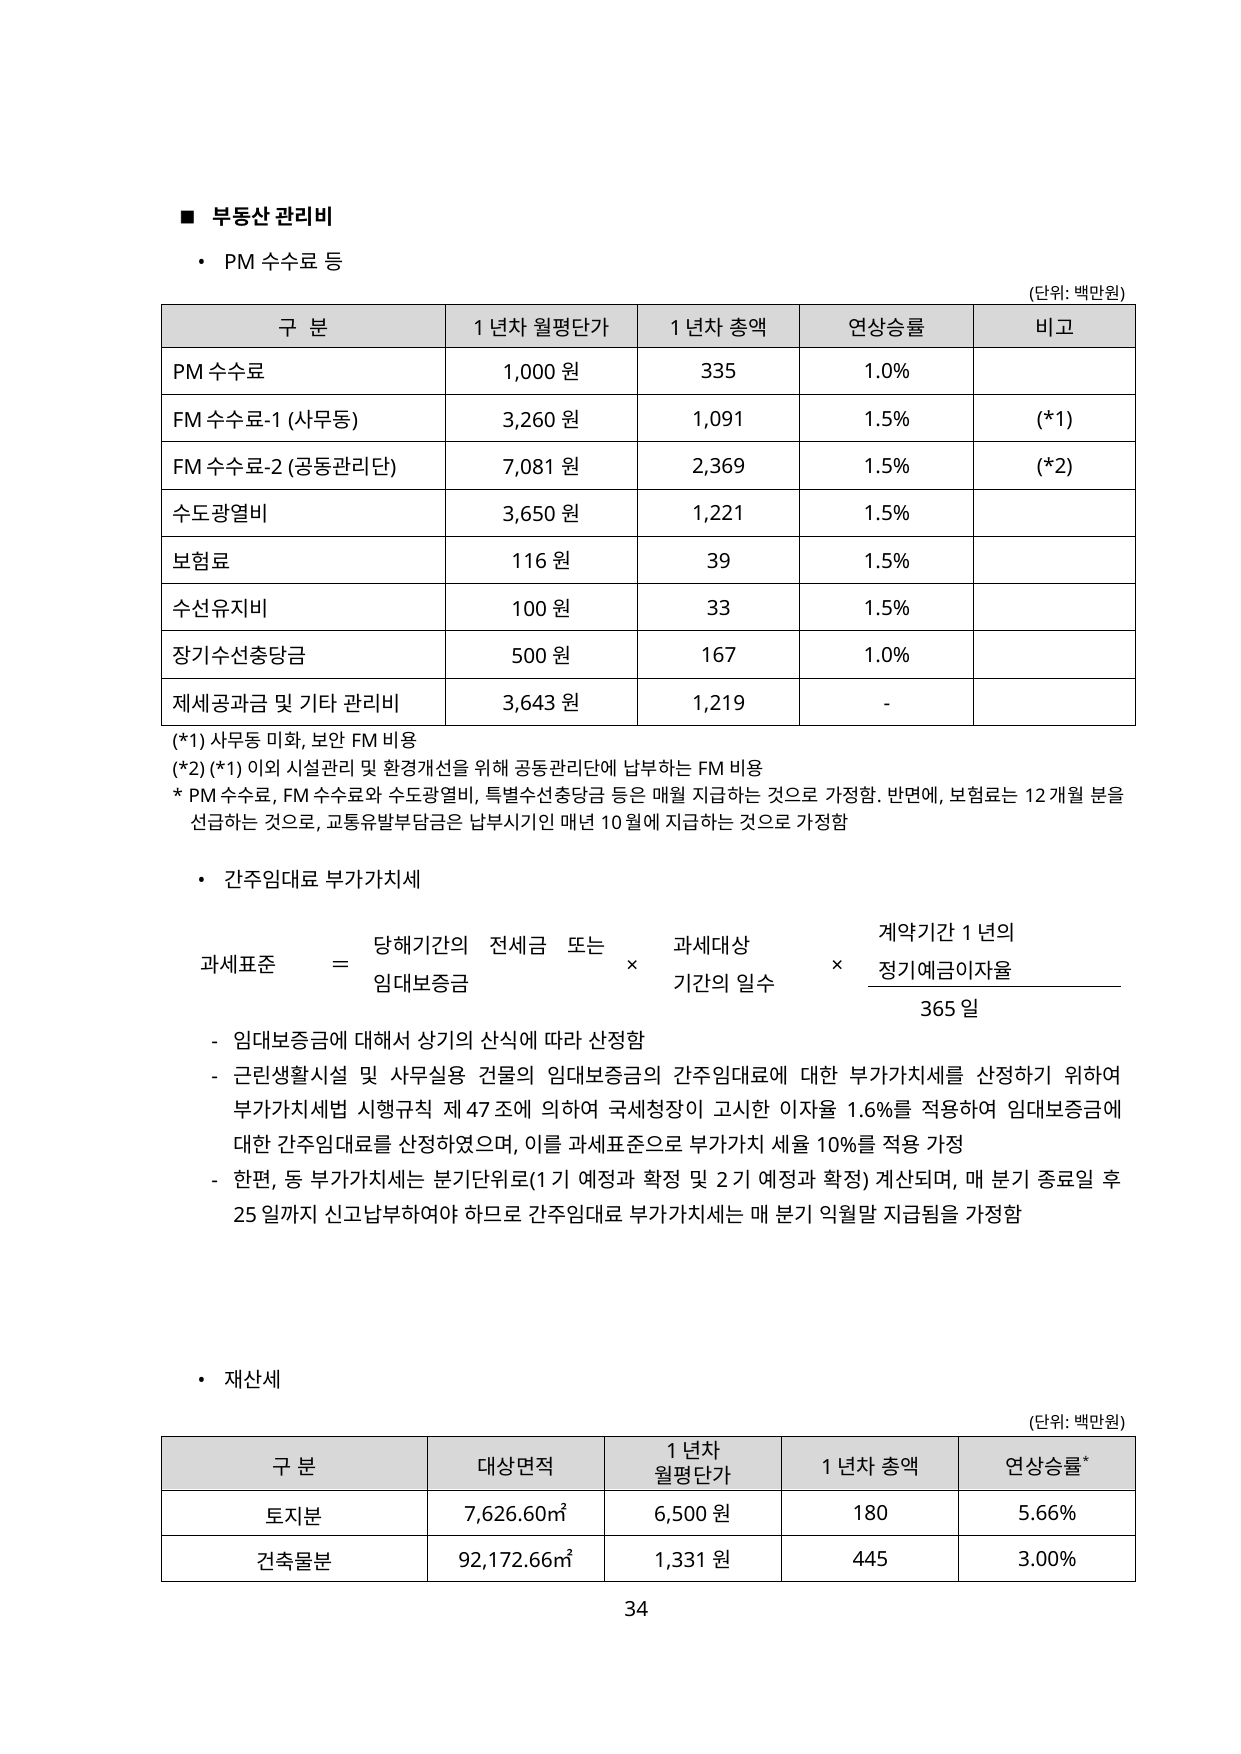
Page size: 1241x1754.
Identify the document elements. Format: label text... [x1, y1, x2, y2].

table_cell 1,000 원 [446, 348, 637, 394]
table_cell 3,650 원 [446, 490, 637, 536]
list 한편, 동 부가가치세는 분기단위로(1기 예정과 확정 및 2기 예정과 확정) 계산되며, 매 분기 종료일 후 25일까지 신고납부하여야 하므로 간주임대료 부가가치세는 매 분기 익월말 지급됨을 가정함 [211, 1163, 1122, 1228]
table_cell 구 분 [162, 305, 445, 347]
table_cell 7,081 원 [446, 442, 637, 488]
table_cell 1.5% [800, 584, 973, 630]
table_cell 1.5% [800, 442, 973, 488]
table_cell 335 [638, 348, 799, 394]
table_cell 건축물분 [162, 1536, 427, 1581]
table_cell 180 [782, 1491, 958, 1535]
table_cell 3,260 원 [446, 395, 637, 441]
table_cell 5.66% [959, 1491, 1135, 1535]
table_cell (*1) [974, 395, 1135, 441]
table_cell [974, 490, 1135, 536]
table_cell 장기수선충당금 [162, 631, 445, 678]
table_cell FM수수료-2 (공동관리단) [162, 442, 445, 488]
table_cell 7,626.60㎡ [428, 1491, 604, 1535]
list 부동산 관리비 [179, 202, 1134, 231]
table_cell - [800, 679, 973, 725]
table_cell 1,091 [638, 395, 799, 441]
table_cell 1년차 월평단가 [446, 305, 637, 347]
table_cell 1년차 월평단가 [605, 1437, 781, 1489]
table_cell 100 원 [446, 584, 637, 630]
list 간주임대료 부가가치세 [197, 863, 1122, 893]
table_header × [821, 898, 868, 1024]
table_cell 구 분 [162, 1437, 427, 1489]
table_cell 대상면적 [428, 1437, 604, 1489]
table_cell 제세공과금 및 기타 관리비 [162, 679, 445, 725]
table_cell FM수수료-1 (사무동) [162, 395, 445, 441]
table_cell 3.00% [959, 1536, 1135, 1581]
list 재산세 [197, 1363, 1122, 1394]
table_cell 1년차 총액 [782, 1437, 958, 1489]
table_cell [974, 679, 1135, 725]
table_cell 수도광열비 [162, 490, 445, 536]
table_cell 445 [782, 1536, 958, 1581]
table_cell 1,221 [638, 490, 799, 536]
table_cell 167 [638, 631, 799, 678]
table_header 당해기간의 전세금 또는 임대보증금 [363, 898, 616, 1024]
table_header ＝ [320, 898, 363, 1024]
list 근린생활시설 및 사무실용 건물의 임대보증금의 간주임대료에 대한 부가가치세를 산정하기 위하여 부가가치세법 시행규칙 제47조에 의하여 국세청장이 고시한 이자율 1.6%를 적용하여 임대보증금에 대한 간주임대료를 산정하였으며, 이를 과세표준으로 부가가치 세율 10%를 적용 가정 [211, 1059, 1122, 1159]
table_cell (*1) 사무동 미화, 보안 FM 비용 (*2) (*1) 이외 시설관리 및 환경개선을 위해 공동관리단에 납부하는 FM 비용 * PM수수료, FM수수료와 수도광열비, 특별수선충당금 등은 매월 지급하는 것으로 가정함. 반면에, 보험료는 12개월 분을 선급하는 것으로, 교통유발부담금은 납부시기인 매년 10월에 지급하는 것으로 가정함 [161, 726, 1136, 835]
table_cell 연상승률* [959, 1437, 1135, 1489]
table_cell 1.0% [800, 348, 973, 394]
table_cell 1,219 [638, 679, 799, 725]
table_cell 1.5% [800, 490, 973, 536]
table_header 과세대상 기간의 일수 [663, 898, 821, 1024]
table_cell 연상승률 [800, 305, 973, 347]
list PM 수수료 등 [197, 245, 1122, 276]
table_cell PM수수료 [162, 348, 445, 394]
table_cell 1.0% [800, 631, 973, 678]
table_cell 6,500 원 [605, 1491, 781, 1535]
table_cell [974, 631, 1135, 678]
table_header (단위: 백만원) [161, 1398, 1136, 1436]
table_cell 1,331 원 [605, 1536, 781, 1581]
table_cell 토지분 [162, 1491, 427, 1535]
table_cell (*2) [974, 442, 1135, 488]
table_header 과세표준 [190, 898, 320, 1024]
table_cell 비고 [974, 305, 1135, 347]
table_cell 보험료 [162, 537, 445, 583]
table_cell 3,643 원 [446, 679, 637, 725]
table_cell 33 [638, 584, 799, 630]
table_cell 1년차 총액 [638, 305, 799, 347]
table_cell 1.5% [800, 395, 973, 441]
table_cell 365일 [868, 987, 1121, 1024]
table_header (단위: 백만원) [161, 280, 1136, 304]
table_cell 1.5% [800, 537, 973, 583]
table_cell 2,369 [638, 442, 799, 488]
table_cell [974, 348, 1135, 394]
table_cell 116 원 [446, 537, 637, 583]
table_header × [616, 898, 663, 1024]
table_cell 39 [638, 537, 799, 583]
table_cell [974, 537, 1135, 583]
table_cell 수선유지비 [162, 584, 445, 630]
table_cell 500 원 [446, 631, 637, 678]
table_cell 92,172.66㎡ [428, 1536, 604, 1581]
table_header 계약기간 1년의 정기예금이자율 [868, 898, 1121, 986]
table_cell [974, 584, 1135, 630]
list 임대보증금에 대해서 상기의 산식에 따라 산정함 [211, 1024, 1122, 1054]
